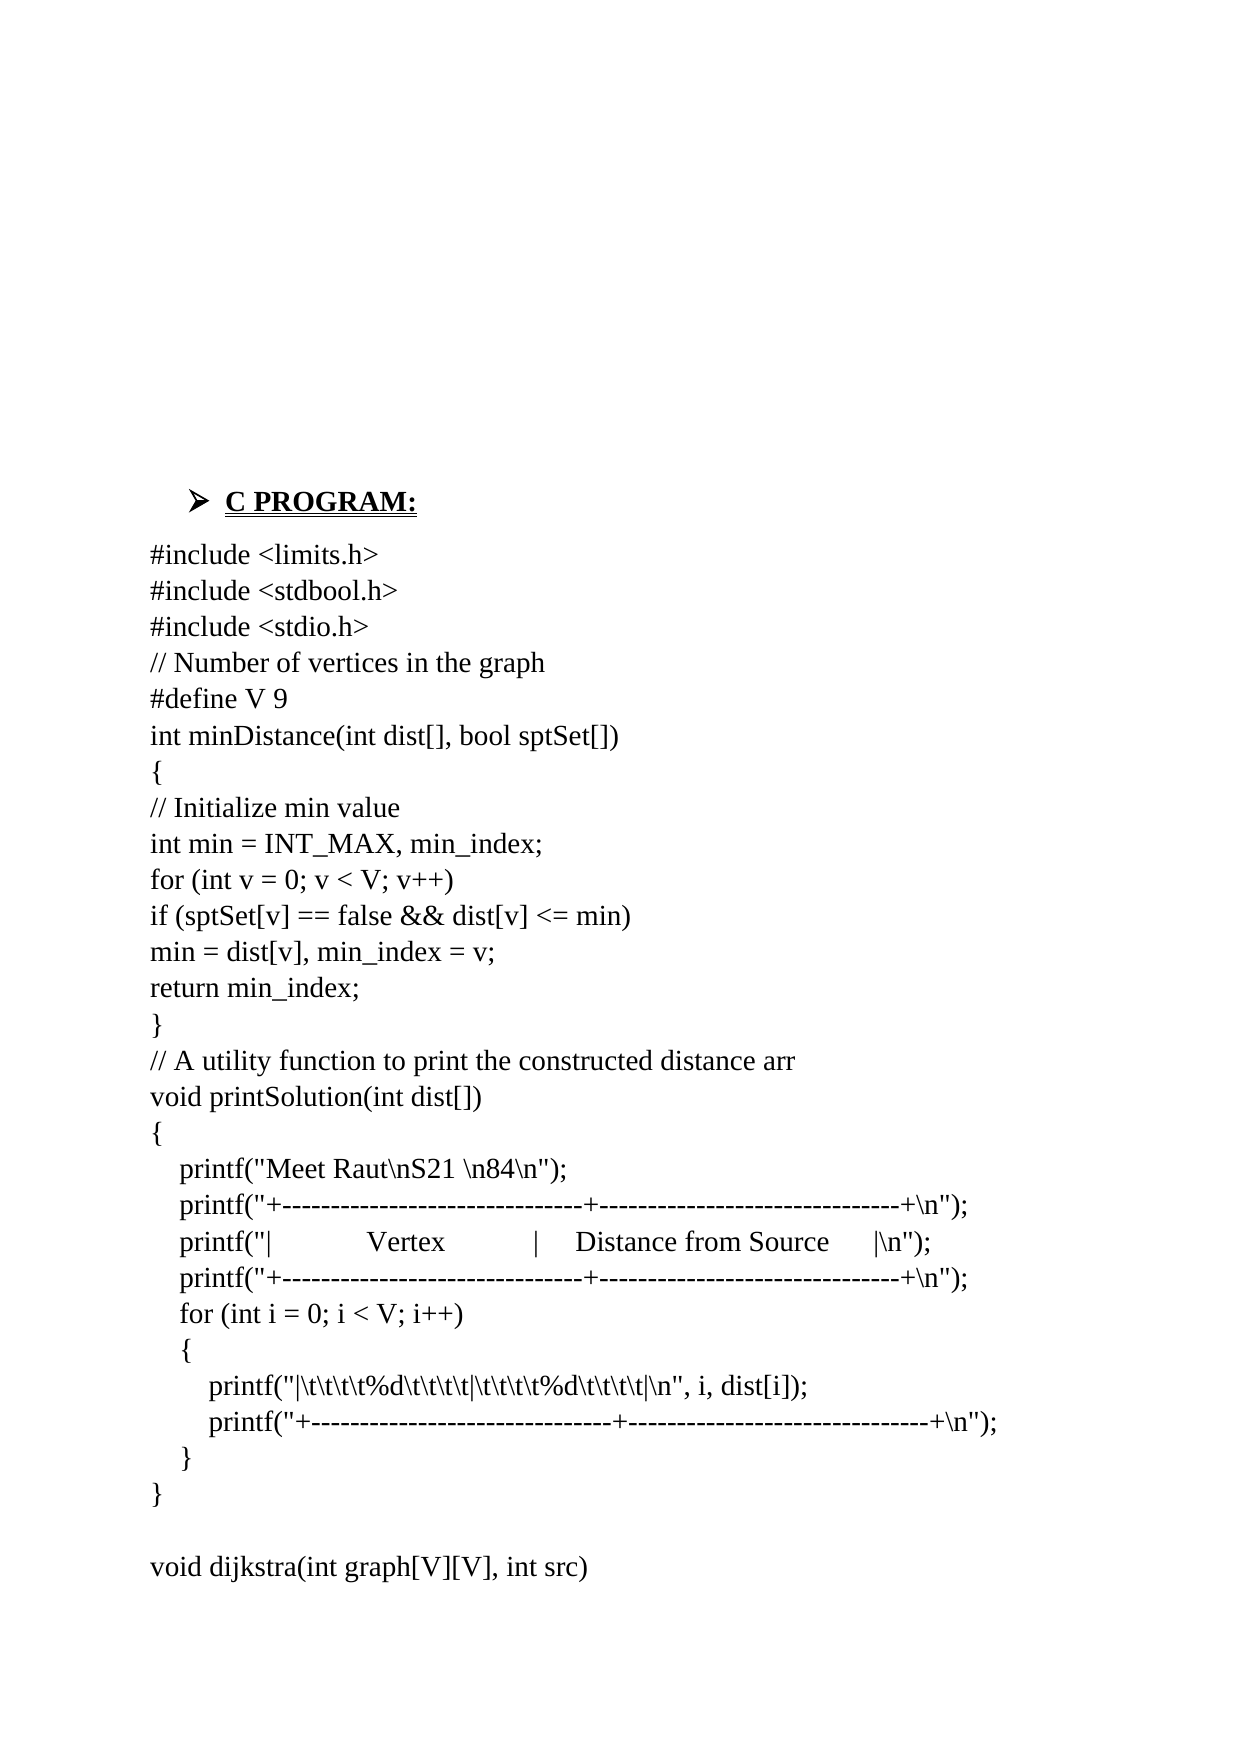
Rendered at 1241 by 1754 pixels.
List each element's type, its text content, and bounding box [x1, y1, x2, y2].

text #include <stdbool.h> [150, 573, 1090, 607]
text { [150, 1332, 1090, 1366]
text } [150, 1477, 1090, 1510]
text #include <stdio.h> [150, 609, 1090, 643]
text // Initialize min value [150, 790, 1090, 823]
text printf("+-------------------------------+-------------------------------+\n"); [150, 1187, 1090, 1221]
text { [150, 1115, 1090, 1149]
text #define V 9 [150, 681, 1090, 715]
text void printSolution(int dist[]) [150, 1079, 1090, 1113]
text printf("+-------------------------------+-------------------------------+\n"); [150, 1260, 1090, 1293]
text int minDistance(int dist[], bool sptSet[]) [150, 718, 1090, 751]
text for (int i = 0; i < V; i++) [150, 1296, 1090, 1329]
text void dijkstra(int graph[V][V], int src) [150, 1549, 1090, 1582]
text printf("|\t\t\t\t%d\t\t\t\t|\t\t\t\t%d\t\t\t\t|\n", i, dist[i]); [150, 1368, 1090, 1402]
text printf("+-------------------------------+-------------------------------+\n"); [150, 1404, 1090, 1438]
text // A utility function to print the constructed distance arr [150, 1043, 1090, 1076]
text int min = INT_MAX, min_index; [150, 826, 1090, 859]
text { [150, 754, 1090, 787]
text return min_index; [150, 971, 1090, 1004]
text if (sptSet[v] == false && dist[v] <= min) [150, 898, 1090, 932]
text printf("Meet Raut\nS21 \n84\n"); [150, 1151, 1090, 1185]
text } [150, 1441, 1090, 1474]
text min = dist[v], min_index = v; [150, 934, 1090, 968]
list C PROGRAM: [187, 484, 1090, 518]
text printf("| Vertex | Distance from Source |\n"); [150, 1224, 1090, 1257]
text #include <limits.h> [150, 537, 1090, 570]
text for (int v = 0; v < V; v++) [150, 862, 1090, 896]
text } [150, 1007, 1090, 1040]
text // Number of vertices in the graph [150, 645, 1090, 679]
